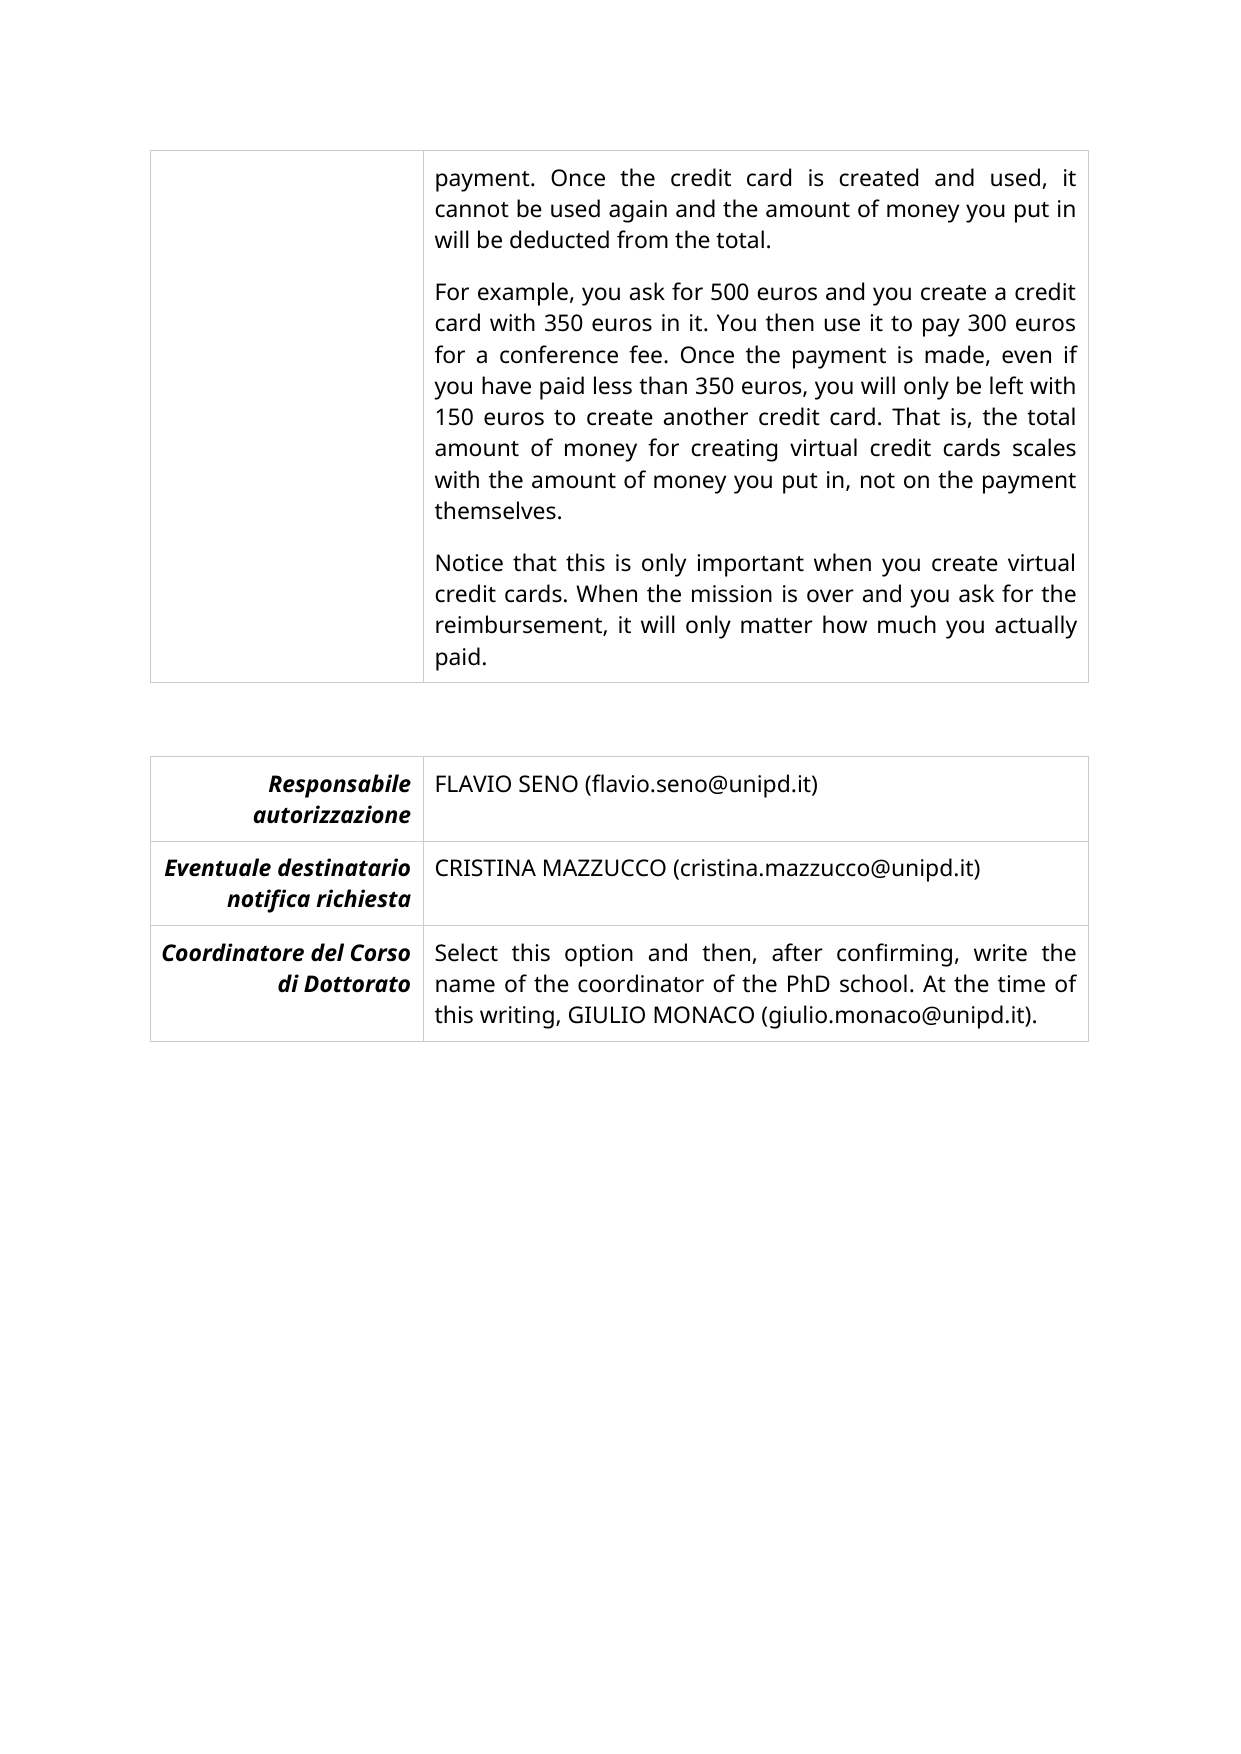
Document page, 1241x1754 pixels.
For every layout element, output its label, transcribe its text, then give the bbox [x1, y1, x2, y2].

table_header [151, 151, 423, 682]
table_header Responsabile autorizzazione [151, 757, 423, 841]
table_cell Coordinatore del Corso di Dottorato [151, 926, 423, 1041]
table_cell Select this option and then, after confirming, write the name of the coordinator of the PhD school. At the time of this writing, GIULIO MONACO (giulio.monaco@unipd.it). [424, 926, 1088, 1041]
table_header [424, 151, 1088, 682]
table_cell CRISTINA MAZZUCCO (cristina.mazzucco@unipd.it) [424, 842, 1088, 925]
table_header FLAVIO SENO (flavio.seno@unipd.it) [424, 757, 1088, 841]
table_cell Eventuale destinatario notifica richiesta [151, 842, 423, 925]
